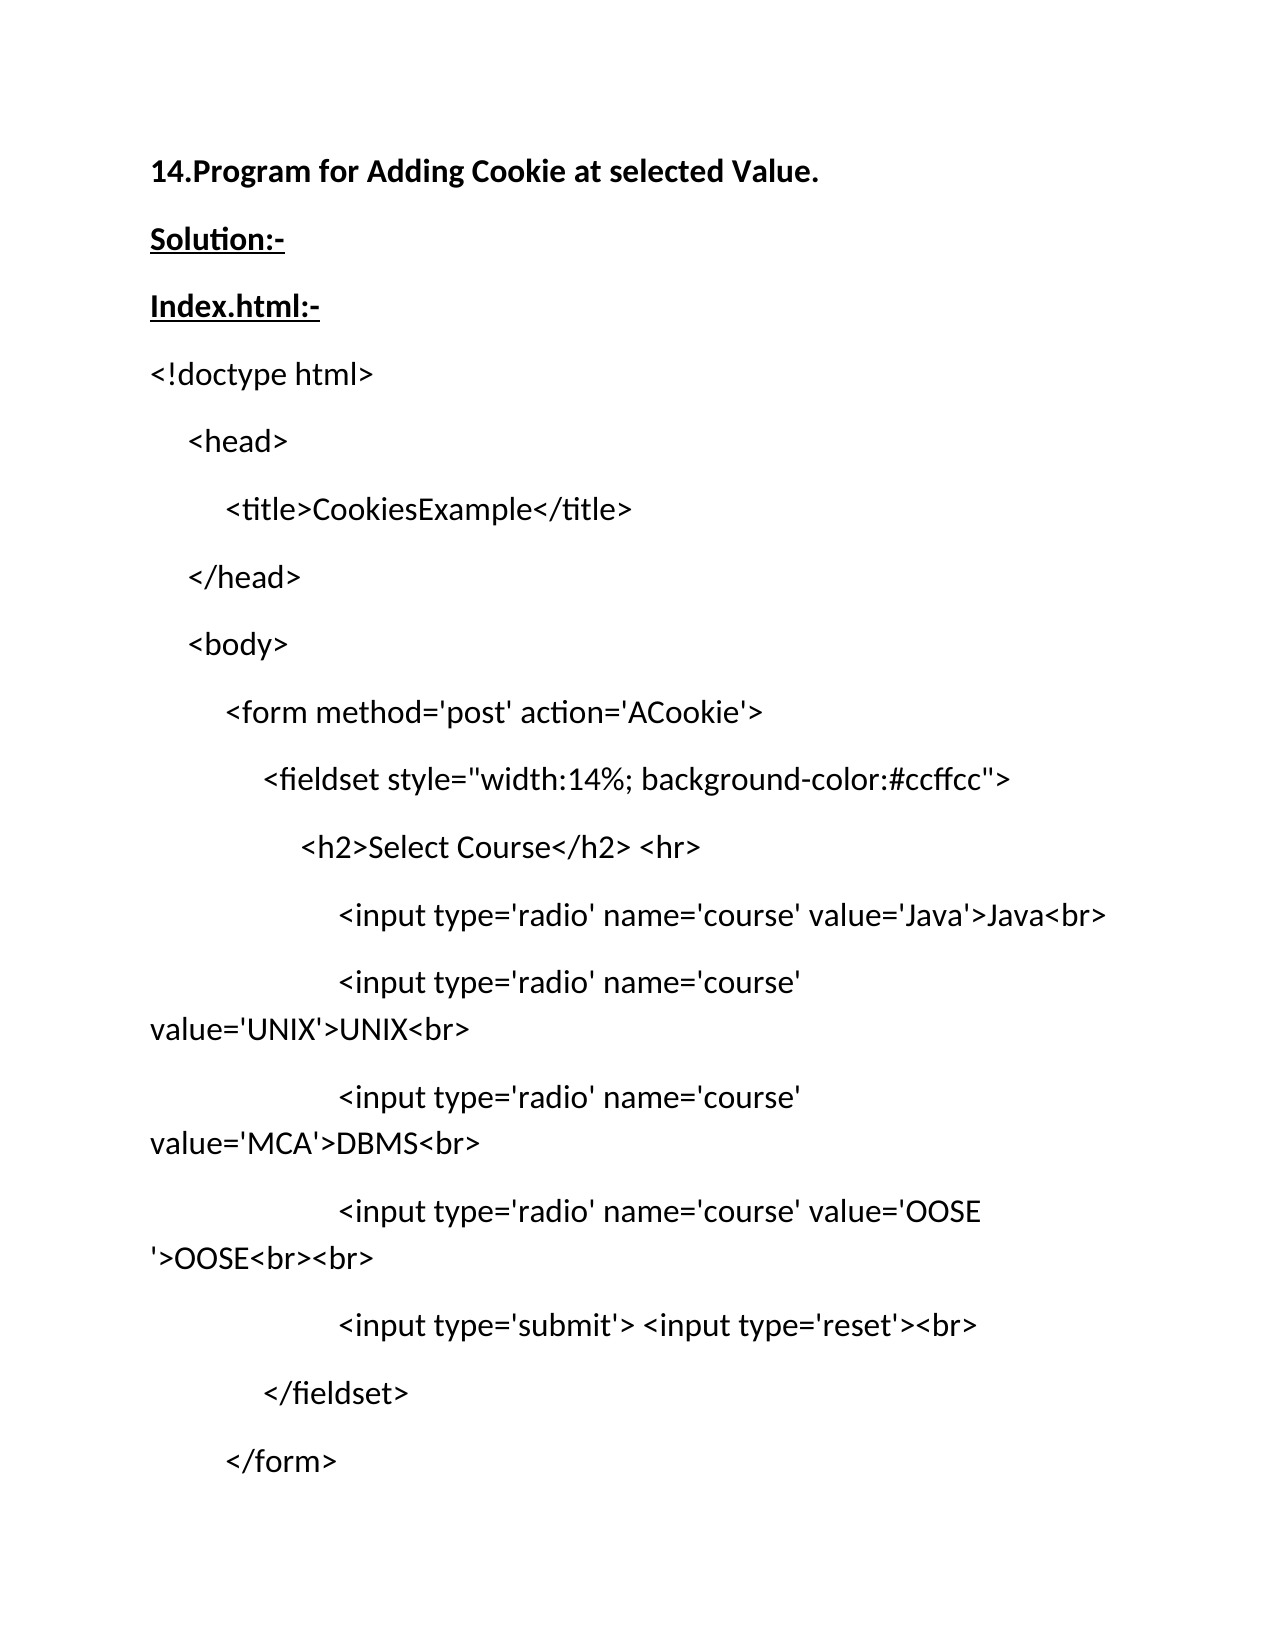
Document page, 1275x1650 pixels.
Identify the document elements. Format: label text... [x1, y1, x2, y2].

text <form method='post' action='ACookie'> [150, 691, 1125, 732]
text Index.html:- [150, 285, 1125, 326]
text </head> [150, 556, 1125, 596]
text 14.Program for Adding Cookie at selected Value. [150, 150, 1125, 191]
text <head> [150, 420, 1125, 461]
text <fieldset style="width:14%; background-color:#ccffcc"> [150, 758, 1125, 799]
text <input type='submit'> <input type='reset'><br> [150, 1304, 1125, 1345]
text <input type='radio' name='course' value='OOSE '>OOSE<br><br> [150, 1190, 1125, 1277]
text Solution:- [150, 218, 1125, 258]
text <input type='radio' name='course' value='UNIX'>UNIX<br> [150, 961, 1125, 1049]
text <body> [150, 623, 1125, 664]
text <h2>Select Course</h2> <hr> [150, 826, 1125, 867]
text <title>CookiesExample</title> [150, 488, 1125, 529]
text <!doctype html> [150, 353, 1125, 393]
text <input type='radio' name='course' value='Java'>Java<br> [150, 894, 1125, 934]
text </form> [150, 1439, 1125, 1480]
text </fieldset> [150, 1372, 1125, 1413]
text <input type='radio' name='course' value='MCA'>DBMS<br> [150, 1076, 1125, 1163]
